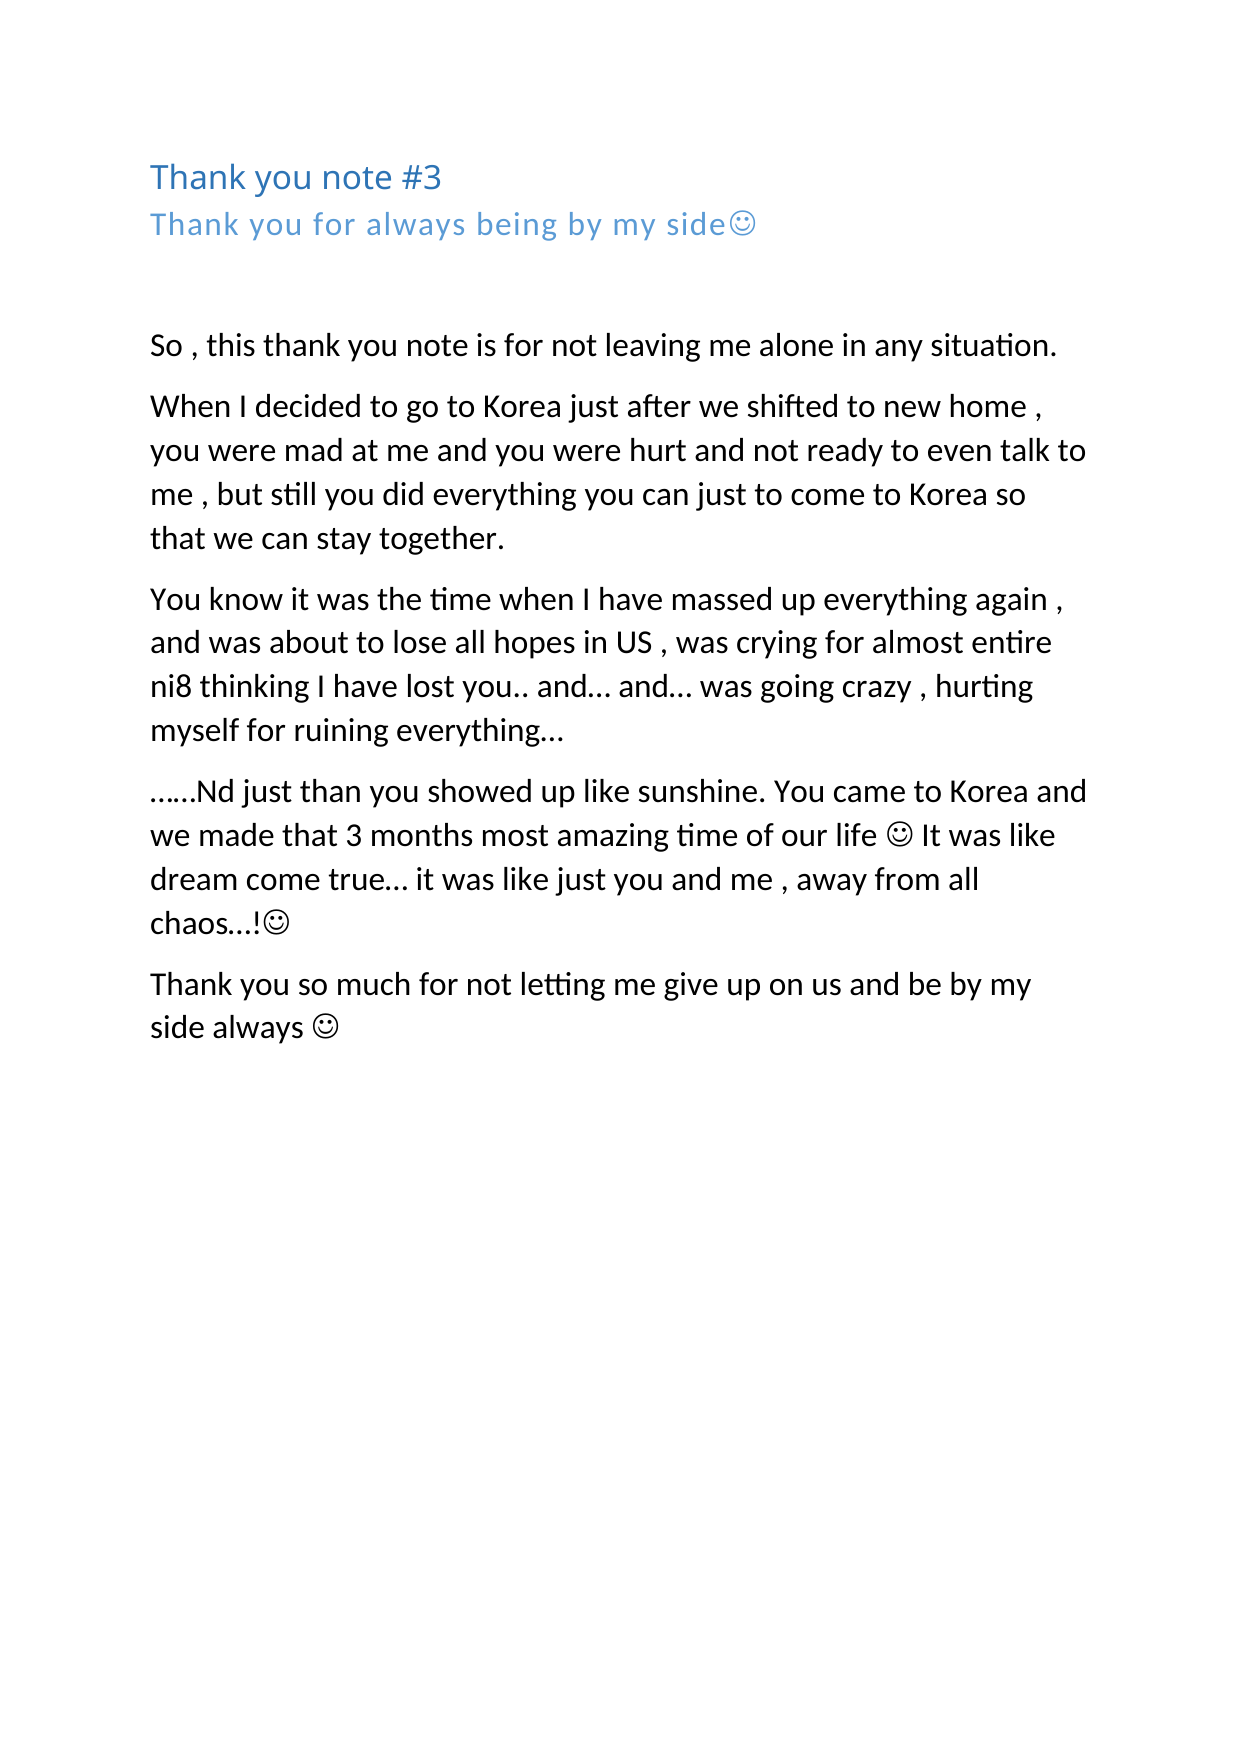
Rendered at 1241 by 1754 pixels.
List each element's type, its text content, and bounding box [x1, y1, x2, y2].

text So , this thank you note is for not leaving me alone in any situation. [150, 324, 1090, 365]
text Thank you so much for not letting me give up on us and be by my side always [150, 962, 1090, 1047]
text When I decided to go to Korea just after we shifted to new home , you were mad at me and you were hurt and not ready to even talk to me , but still you did everything you can just to come to Korea so that we can stay together. [150, 385, 1090, 558]
subtitle Thank you for always being by my side [150, 203, 1090, 244]
text You know it was the time when I have massed up everything again , and was about to lose all hopes in US , was crying for almost entire ni8 thinking I have lost you.. and… and… was going crazy , hurting myself for ruining everything… [150, 577, 1090, 750]
subtitle Thank you note #3 [150, 154, 1090, 199]
text ……Nd just than you showed up like sunshine. You came to Korea and we made that 3 months most amazing time of our life It was like dream come true… it was like just you and me , away from all chaos…! [150, 770, 1090, 943]
